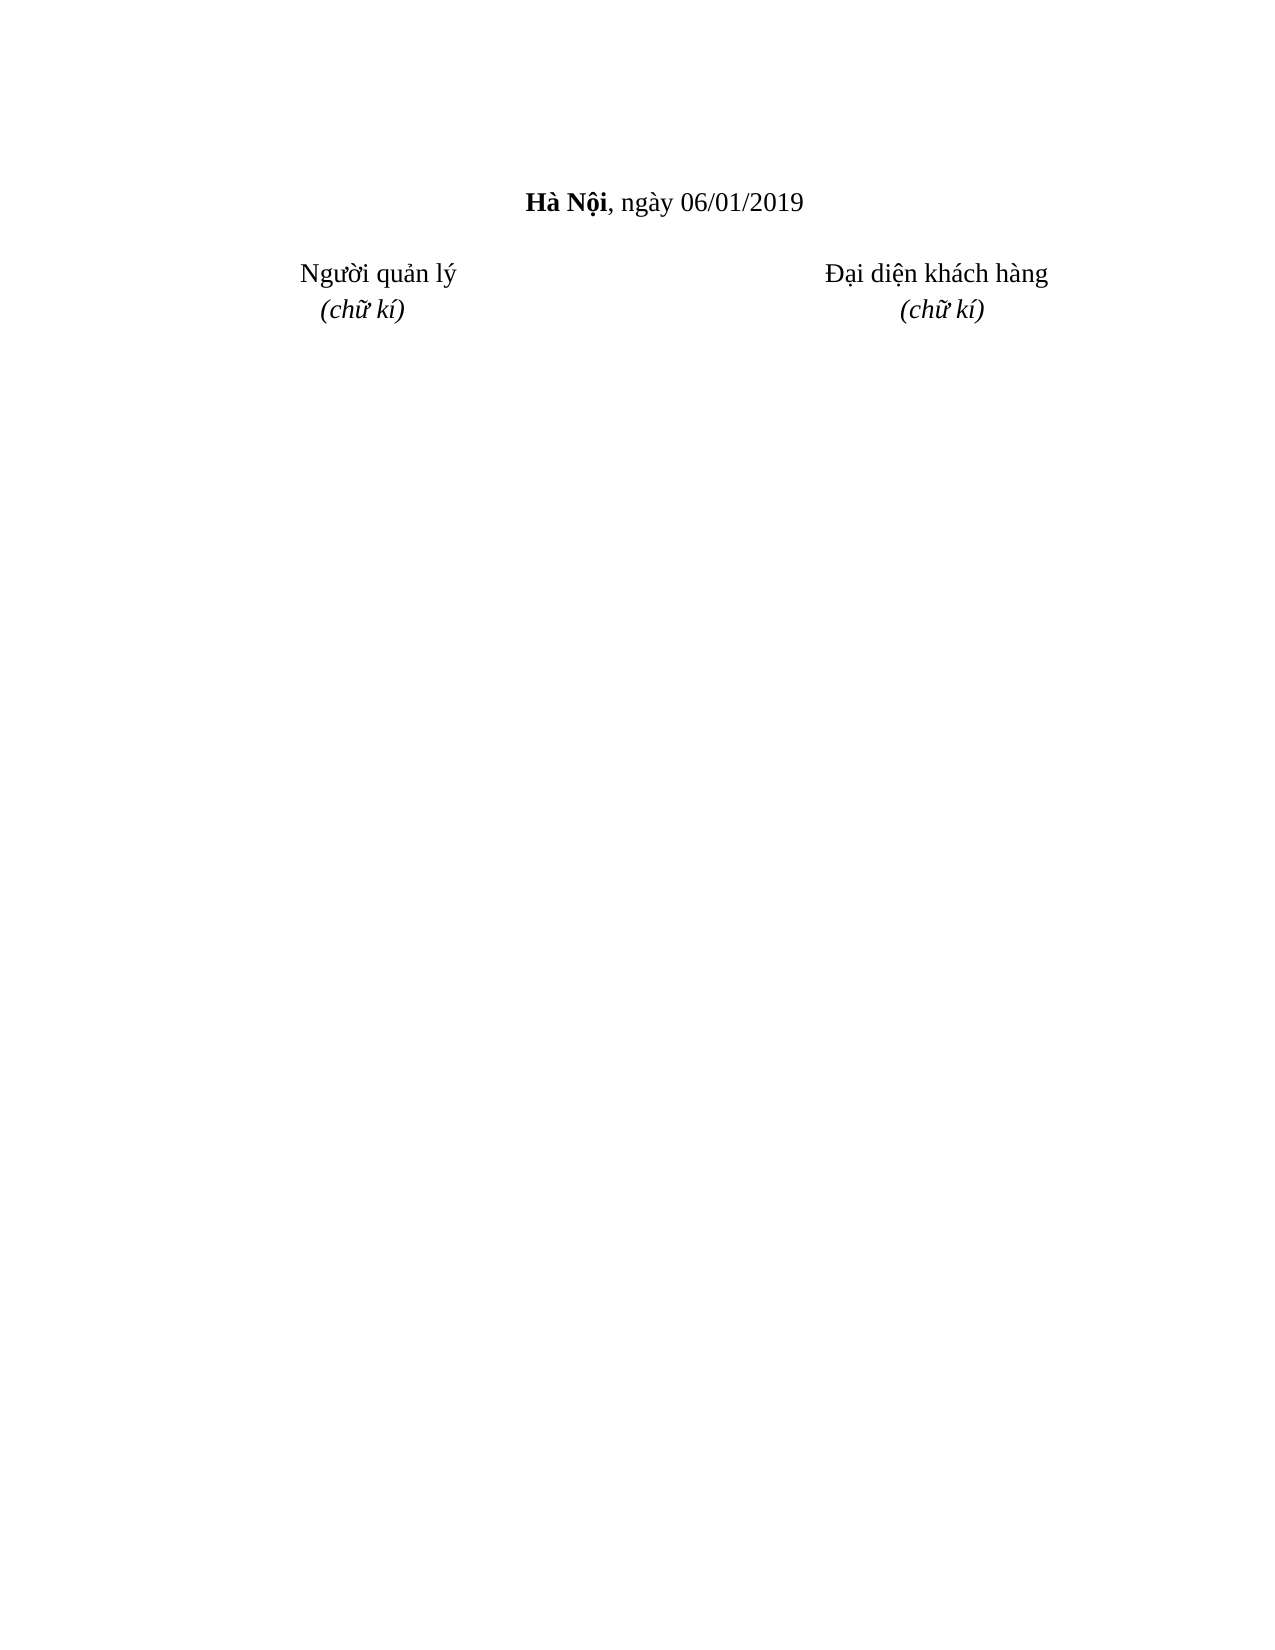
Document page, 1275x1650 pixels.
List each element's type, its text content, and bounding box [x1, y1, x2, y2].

text Hà Nội, ngày 06/01/2019 [150, 186, 1125, 217]
text Người quản lý Đại diện khách hàng [225, 257, 1125, 288]
text (chữ kí) (chữ kí) [225, 293, 1125, 324]
